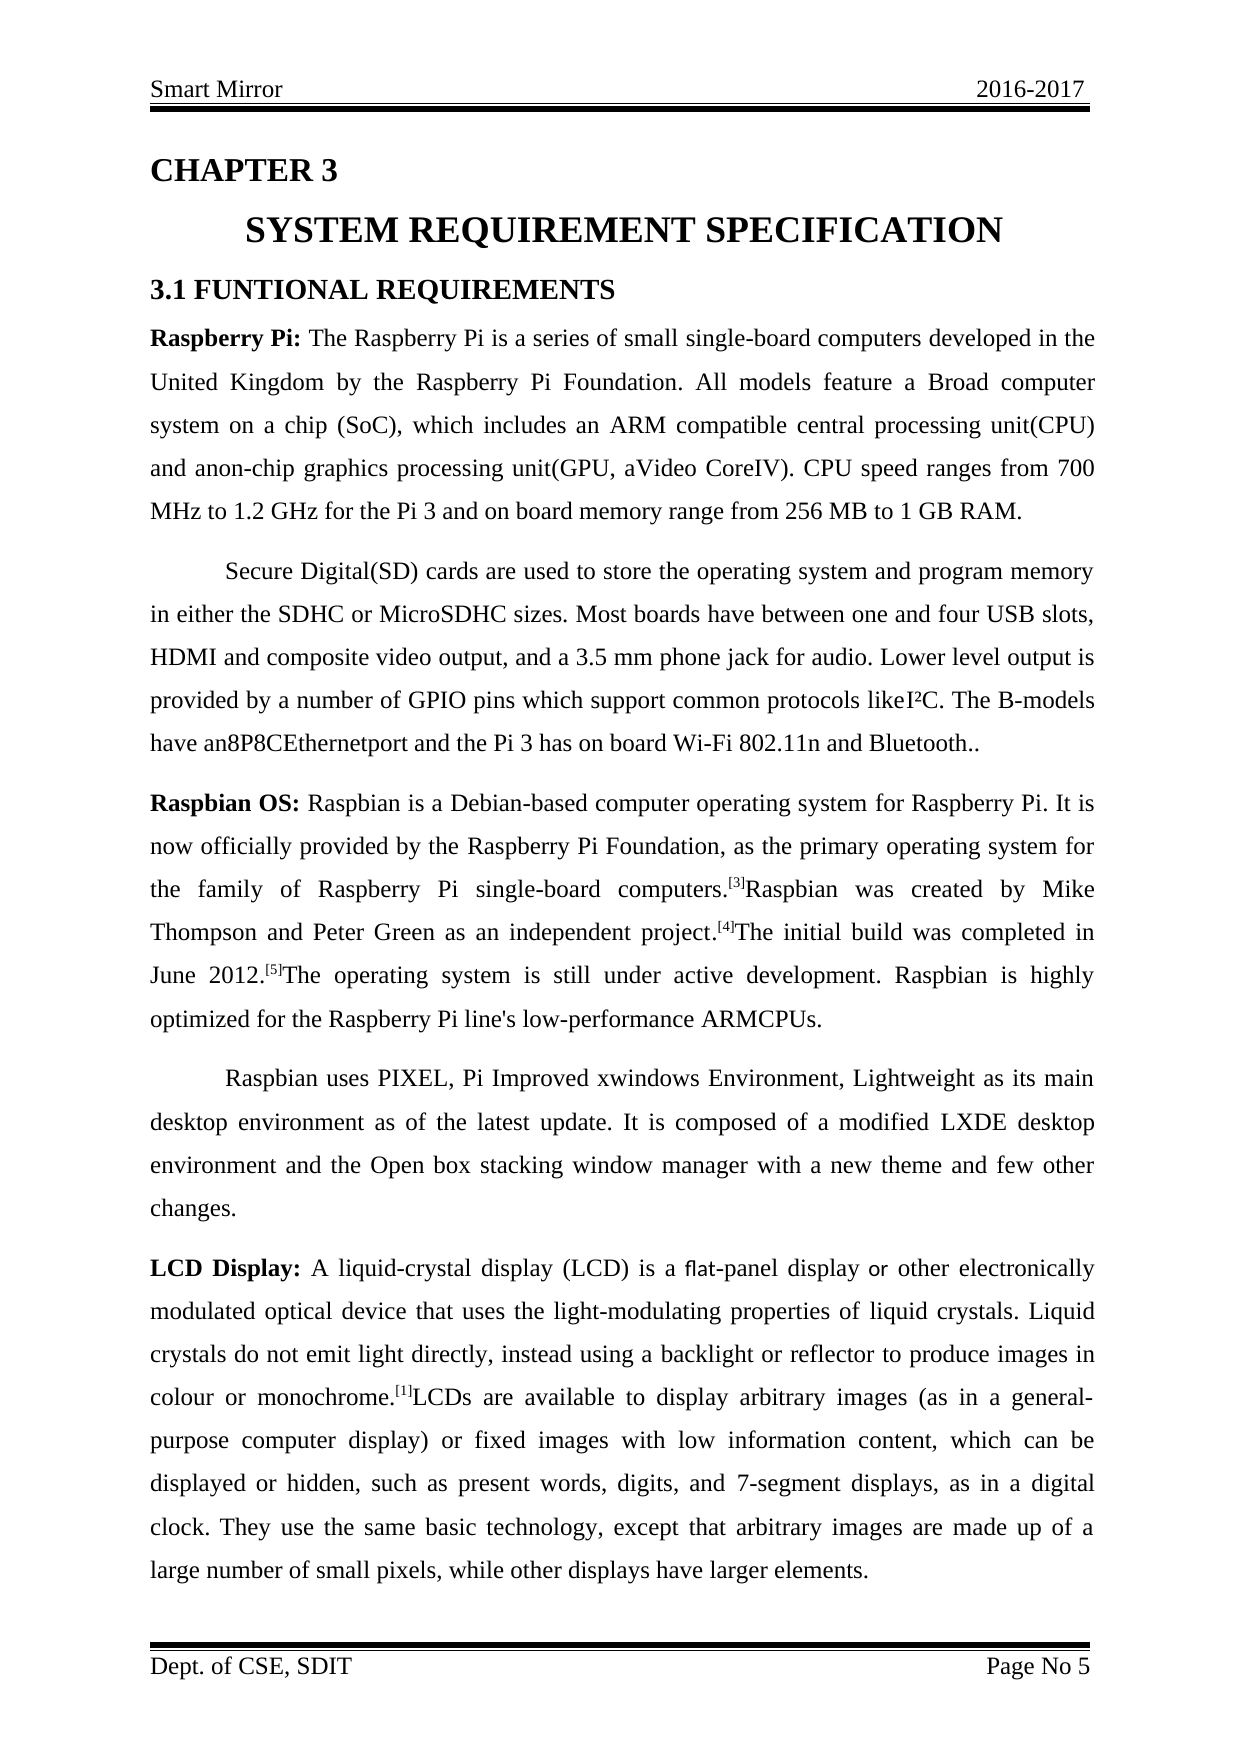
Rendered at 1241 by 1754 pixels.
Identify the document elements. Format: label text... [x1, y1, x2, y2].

text SYSTEM REQUIREMENT SPECIFICATION [150, 207, 1098, 251]
text Secure Digital(SD) cards are used to store the operating system and program memory in either the SDHC or MicroSDHC sizes. Most boards have between one and four USB slots, HDMI and composite video output, and a 3.5 mm phone jack for audio. Lower level output is provided by a number of GPIO pins which support common protocols likeI²C. The B-models have an8P8CEthernetport and the Pi 3 has on board Wi-Fi 802.11n and Bluetooth.. [150, 556, 1095, 757]
subtitle 3.1 FUNTIONAL REQUIREMENTS [150, 272, 1095, 306]
text Raspbian uses PIXEL, Pi Improved xwindows Environment, Lightweight as its main desktop environment as of the latest update. It is composed of a modified LXDE desktop environment and the Open box stacking window manager with a new theme and few other changes. [150, 1063, 1095, 1222]
text LCD Display: A liquid-crystal display (LCD) is a flat-panel display or other electronically modulated optical device that uses the light-modulating properties of liquid crystals. Liquid crystals do not emit light directly, instead using a backlight or reflector to produce images in colour or monochrome.[1]LCDs are available to display arbitrary images (as in a general-purpose computer display) or fixed images with low information content, which can be displayed or hidden, such as present words, digits, and 7-segment displays, as in a digital clock. They use the same basic technology, except that arbitrary images are made up of a large number of small pixels, while other displays have larger elements. [150, 1253, 1095, 1584]
text CHAPTER 3 [150, 150, 1098, 188]
text Raspbian OS: Raspbian is a Debian-based computer operating system for Raspberry Pi. It is now officially provided by the Raspberry Pi Foundation, as the primary operating system for the family of Raspberry Pi single-board computers.[3]Raspbian was created by Mike Thompson and Peter Green as an independent project.[4]The initial build was completed in June 2012.[5]The operating system is still under active development. Raspbian is highly optimized for the Raspberry Pi line's low-performance ARMCPUs. [150, 788, 1095, 1032]
text Raspberry Pi: The Raspberry Pi is a series of small single-board computers developed in the United Kingdom by the Raspberry Pi Foundation. All models feature a Broad computer system on a chip (SoC), which includes an ARM compatible central processing unit(CPU) and anon-chip graphics processing unit(GPU, aVideo CoreIV). CPU speed ranges from 700 MHz to 1.2 GHz for the Pi 3 and on board memory range from 256 MB to 1 GB RAM. [150, 323, 1095, 525]
